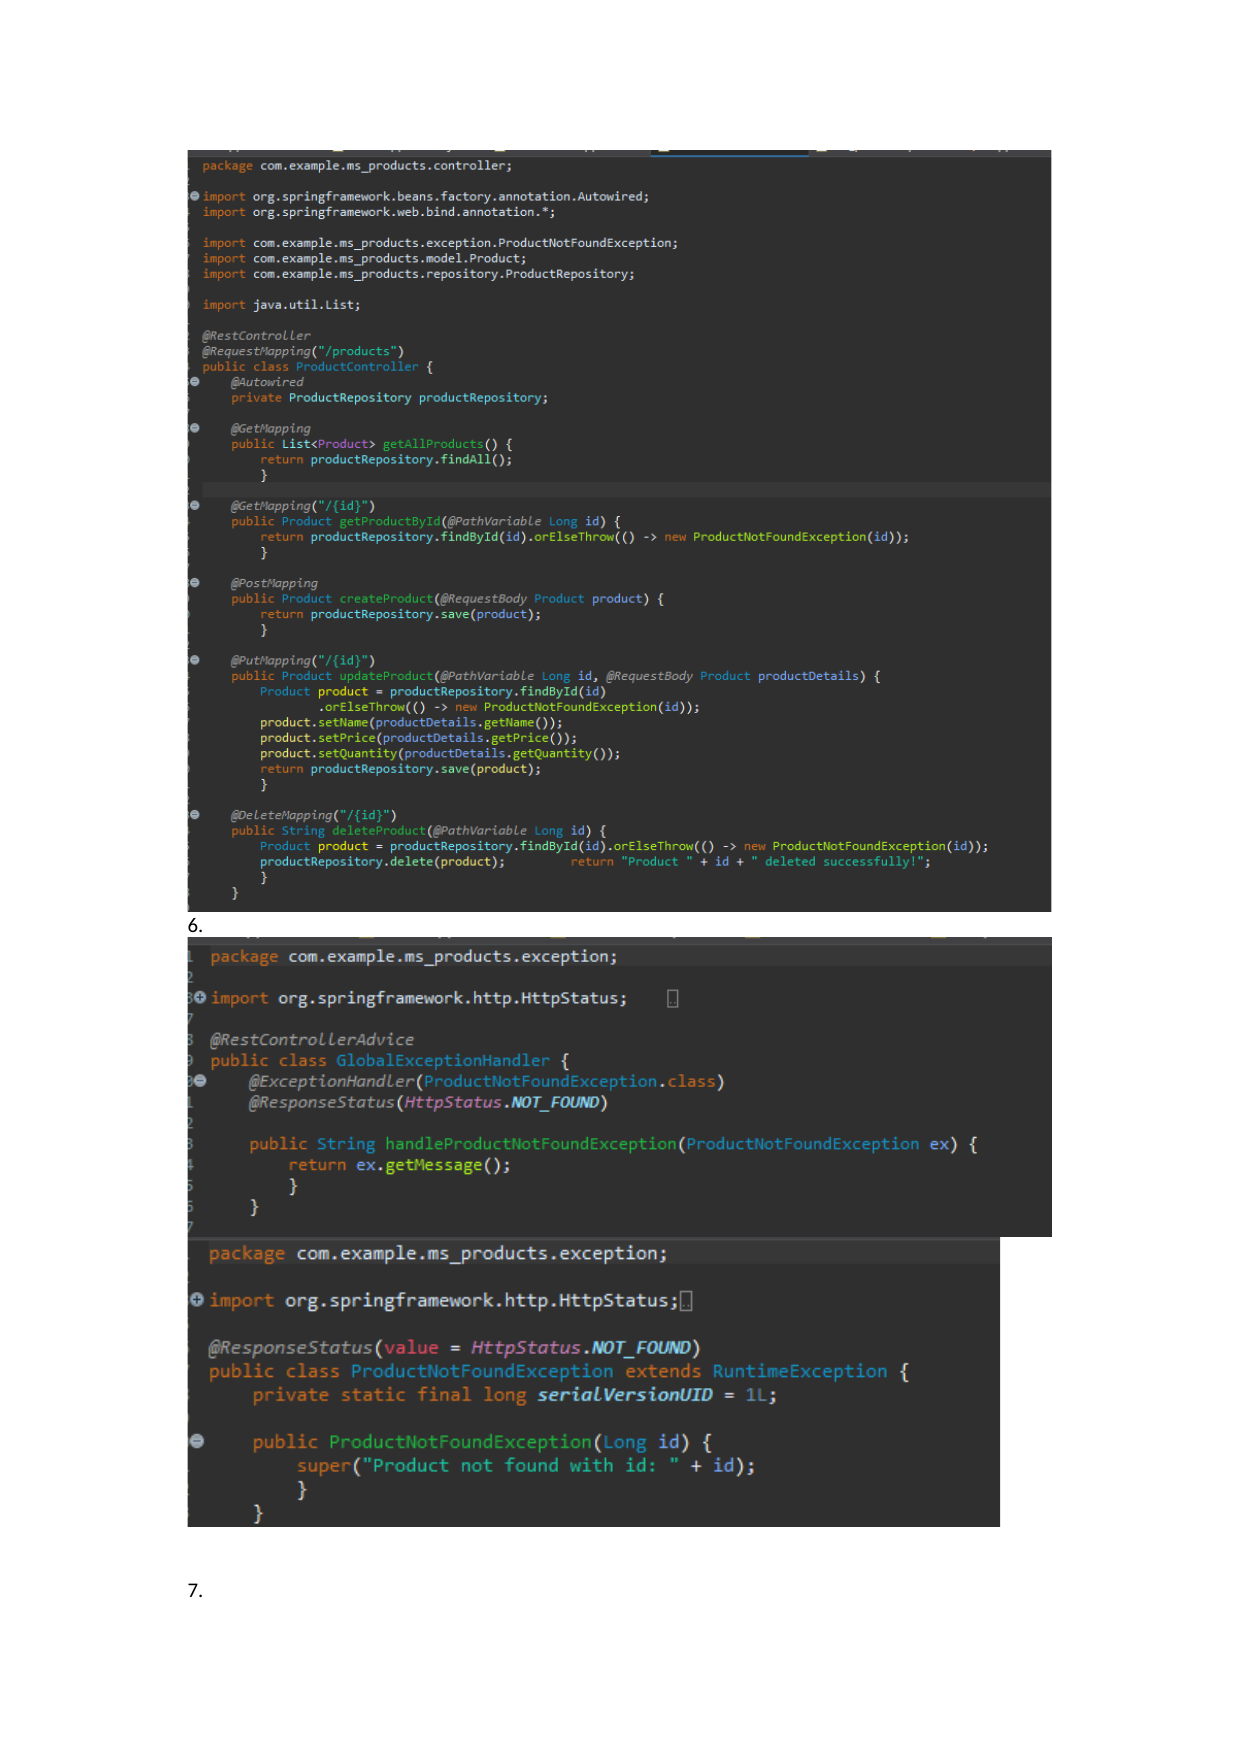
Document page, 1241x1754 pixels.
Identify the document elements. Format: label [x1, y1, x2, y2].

picture [187, 937, 1052, 1527]
picture [187, 150, 1052, 912]
